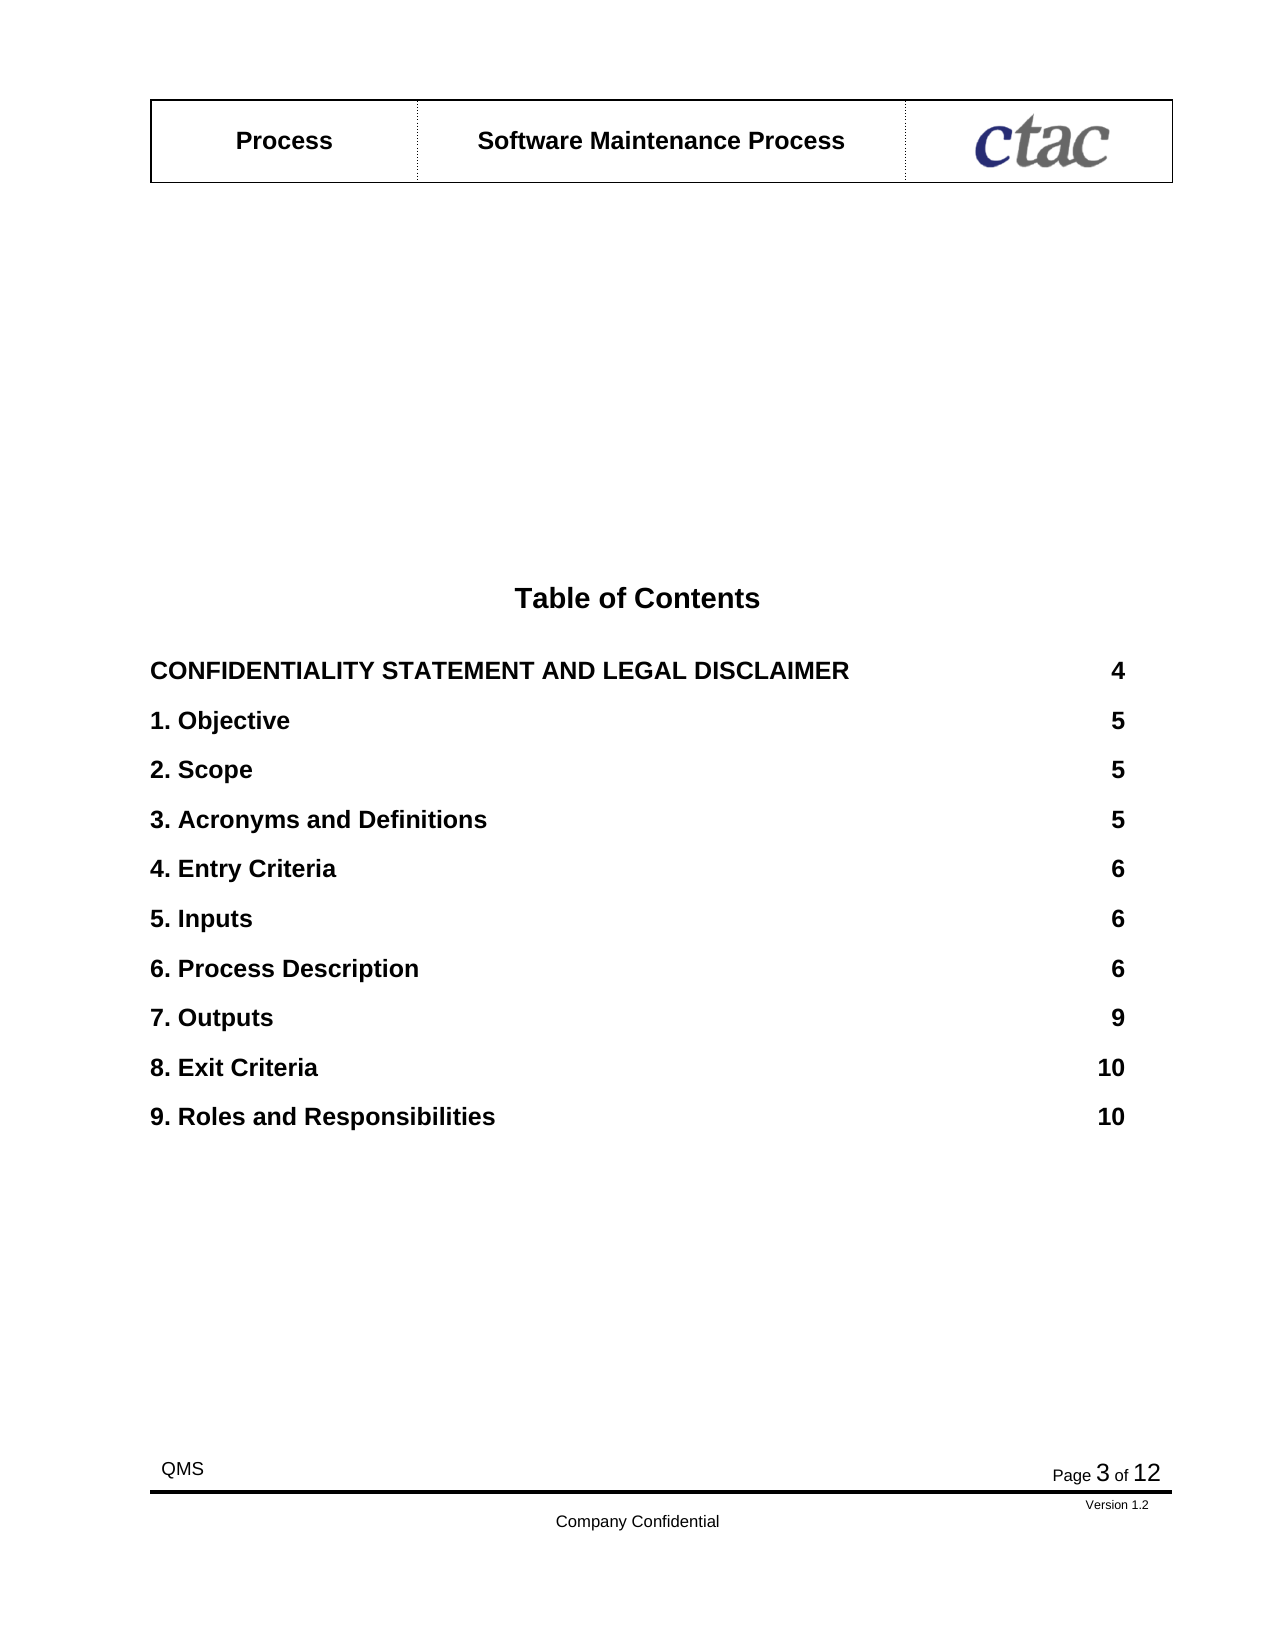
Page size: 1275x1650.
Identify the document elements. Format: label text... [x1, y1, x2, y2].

text Table of Contents [150, 581, 1125, 614]
picture [974, 106, 1111, 174]
